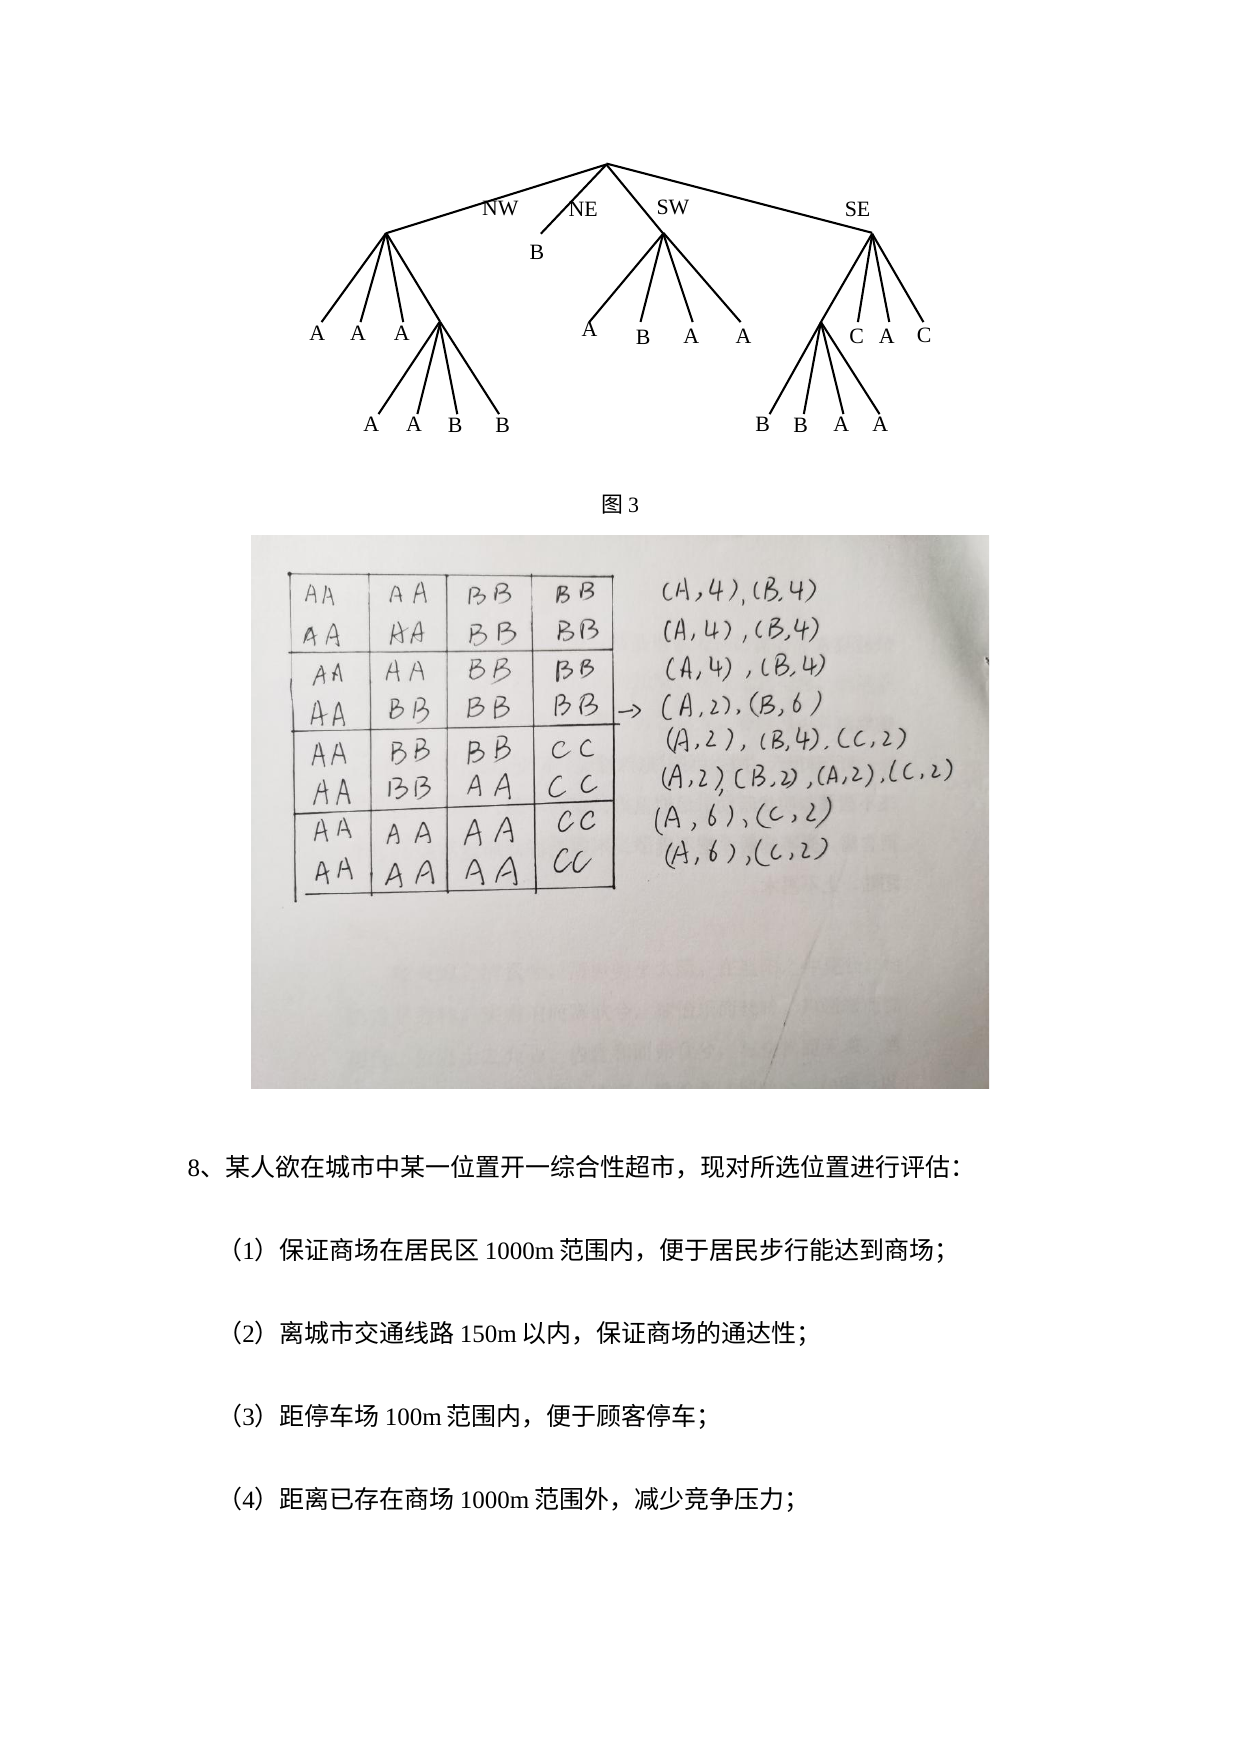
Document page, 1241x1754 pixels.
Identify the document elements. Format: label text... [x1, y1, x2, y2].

text （1）保证商场在居民区1000m范围内，便于居民步行能达到商场； [217, 1216, 1053, 1281]
text 图3 [187, 487, 1053, 519]
picture [251, 535, 990, 1089]
text （4）距离已存在商场1000m范围外，减少竞争压力； [217, 1465, 1053, 1530]
text （3）距停车场100m范围内，便于顾客停车； [217, 1382, 1053, 1447]
text （2）离城市交通线路150m以内，保证商场的通达性； [217, 1299, 1053, 1364]
text 8、某人欲在城市中某一位置开一综合性超市，现对所选位置进行评估： [187, 1133, 1053, 1198]
